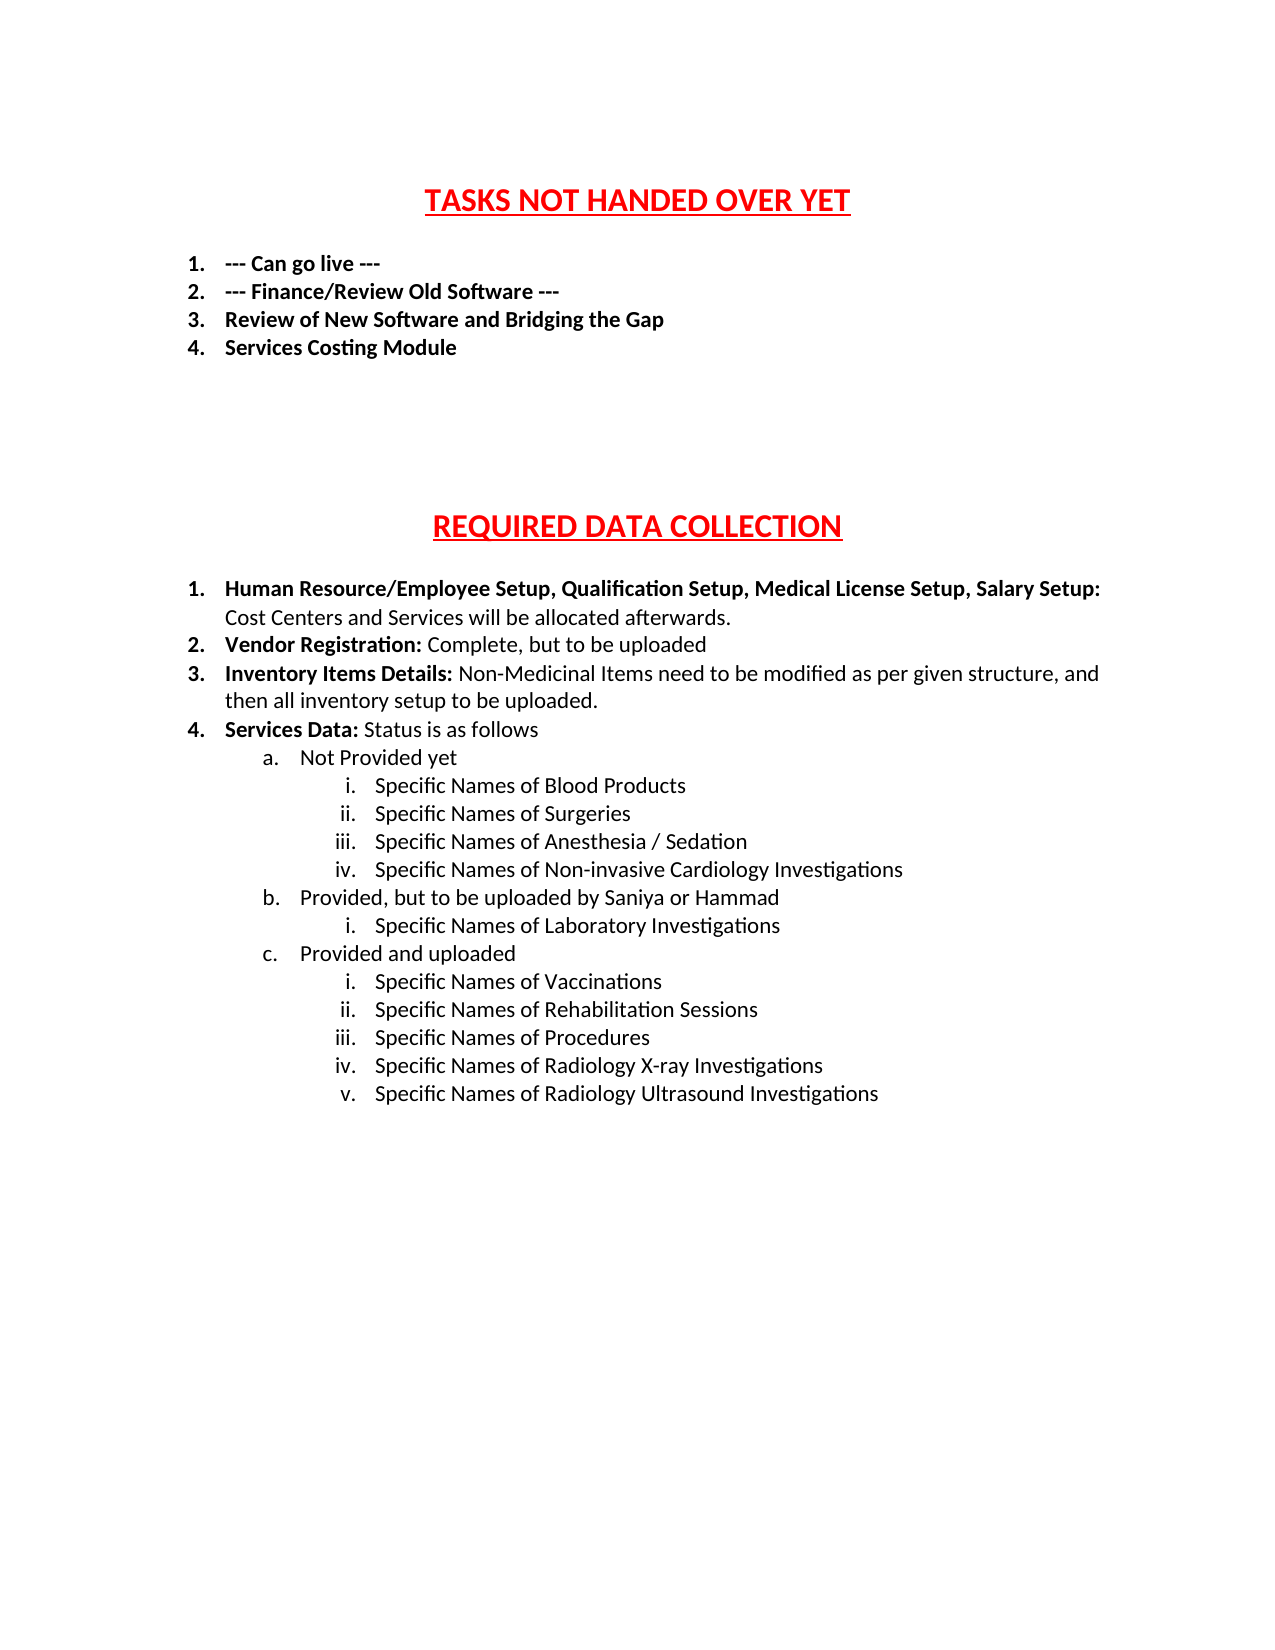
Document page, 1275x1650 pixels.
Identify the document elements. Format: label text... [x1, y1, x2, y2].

list Specific Names of Radiology X-ray Investigations [356, 1051, 1125, 1079]
list Specific Names of Anesthesia / Sedation [356, 827, 1125, 855]
list Specific Names of Rehabilitation Sessions [356, 995, 1125, 1023]
list Specific Names of Surgeries [356, 799, 1125, 827]
list Specific Names of Radiology Ultrasound Investigations [356, 1079, 1125, 1107]
list Inventory Items Details: Non-Medicinal Items need to be modified as per given structure, and then all inventory setup to be uploaded. [187, 659, 1125, 715]
list --- Finance/Review Old Software --- [187, 277, 1125, 305]
text REQUIRED DATA COLLECTION [150, 505, 1125, 545]
list Services Data: Status is as follows [187, 715, 1125, 743]
list Specific Names of Procedures [356, 1023, 1125, 1051]
list Specific Names of Vaccinations [356, 967, 1125, 995]
text TASKS NOT HANDED OVER YET [150, 179, 1125, 220]
list Specific Names of Laboratory Investigations [356, 911, 1125, 939]
list Not Provided yet [262, 743, 1125, 771]
list Provided and uploaded [262, 939, 1125, 967]
list Specific Names of Non-invasive Cardiology Investigations [356, 855, 1125, 883]
list Provided, but to be uploaded by Saniya or Hammad [262, 883, 1125, 911]
list Review of New Software and Bridging the Gap [187, 305, 1125, 333]
list Services Costing Module [187, 333, 1125, 361]
list --- Can go live --- [187, 249, 1125, 277]
list Human Resource/Employee Setup, Qualification Setup, Medical License Setup, Salary Setup: Cost Centers and Services will be allocated afterwards. [187, 574, 1125, 631]
list Vendor Registration: Complete, but to be uploaded [187, 631, 1125, 659]
list Specific Names of Blood Products [356, 771, 1125, 799]
